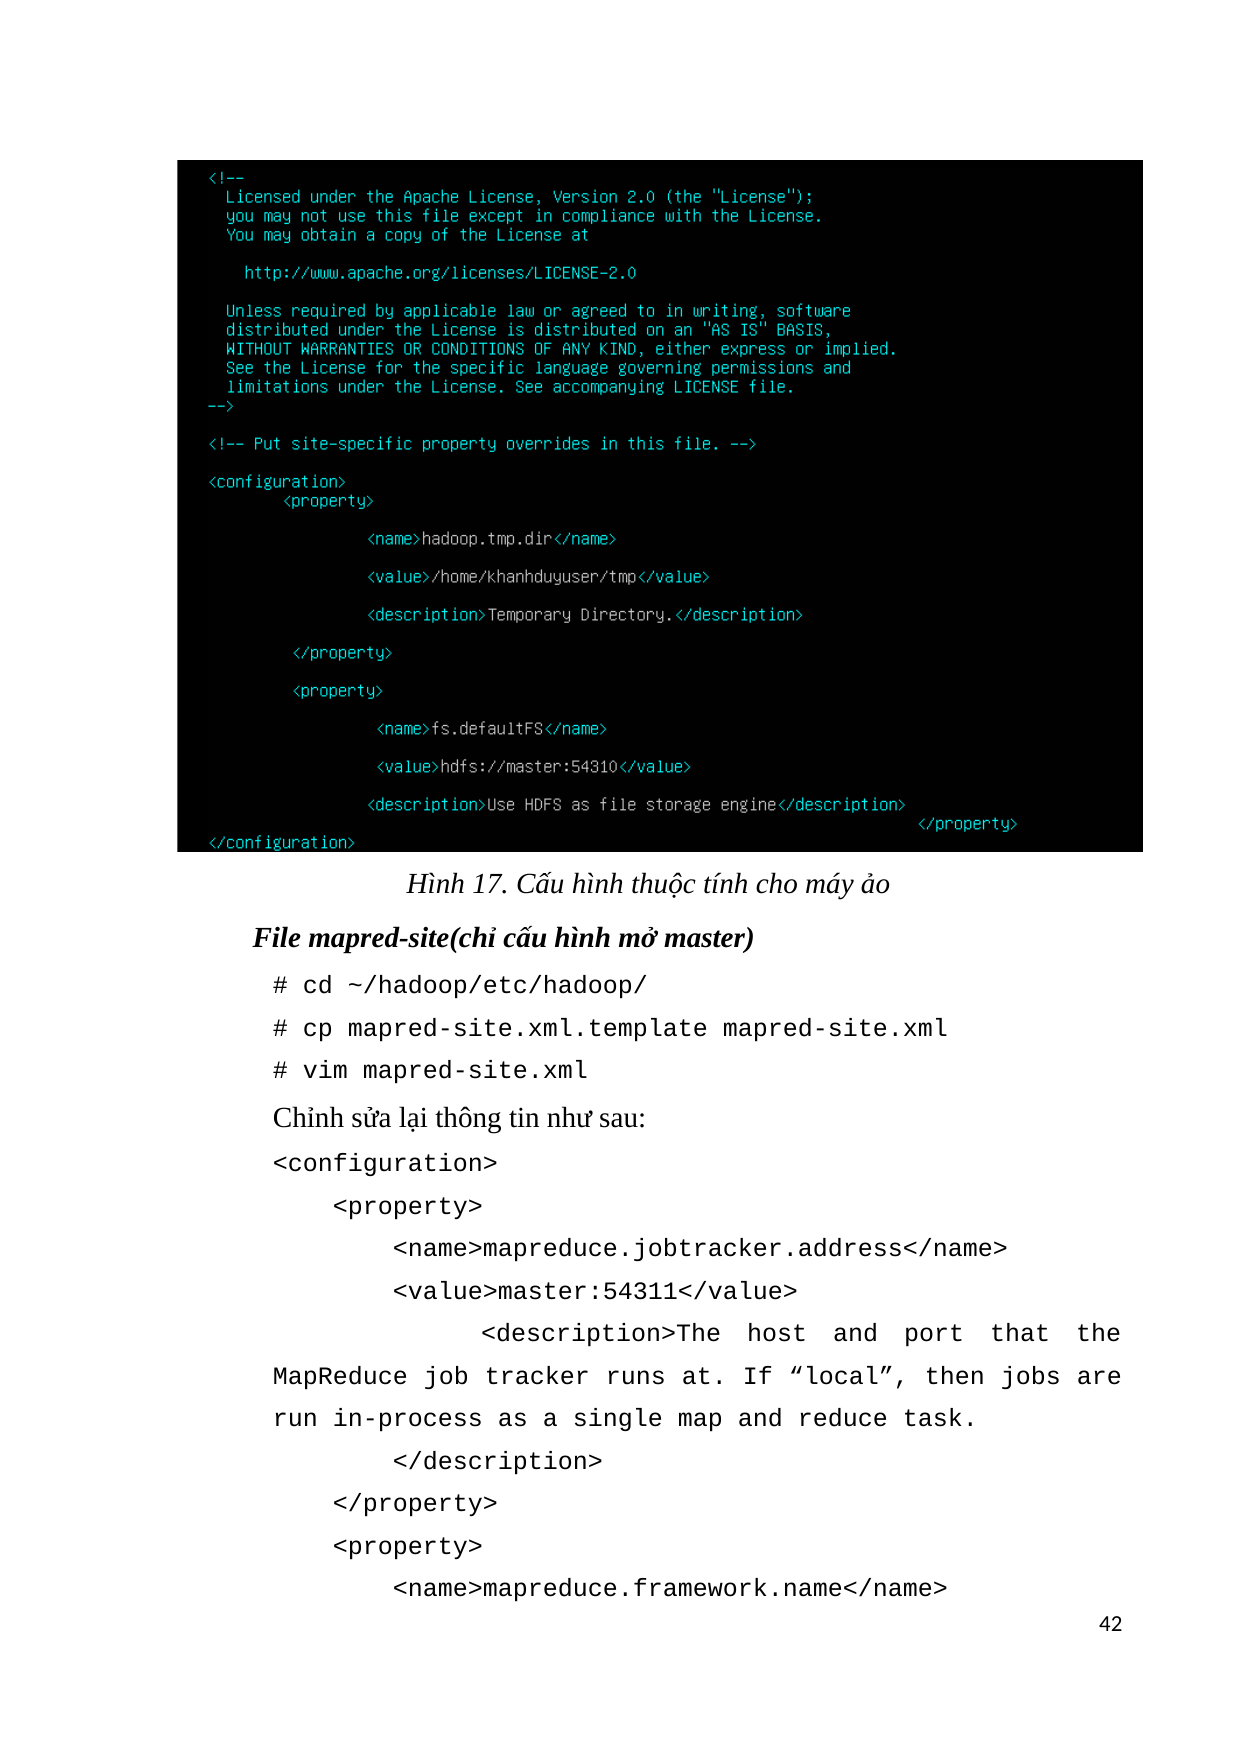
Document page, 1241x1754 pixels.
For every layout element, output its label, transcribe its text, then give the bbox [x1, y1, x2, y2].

text <name>mapreduce.framework.name</name> [273, 1576, 1122, 1604]
text </description> [273, 1448, 1122, 1477]
text # vim mapred-site.xml [177, 1058, 1122, 1086]
picture [177, 160, 1143, 852]
text <name>mapreduce.jobtracker.address</name> [273, 1236, 1122, 1264]
text # cp mapred-site.xml.template mapred-site.xml [177, 1015, 1122, 1044]
text <property> [273, 1533, 1122, 1562]
text <property> [273, 1193, 1122, 1222]
text <configuration> [273, 1151, 1122, 1179]
text # cd ~/hadoop/etc/hadoop/ [177, 973, 1122, 1001]
text </property> [273, 1491, 1122, 1519]
text <value>master:54311</value> [273, 1278, 1122, 1307]
text File mapred-site(chỉ cấu hình mở master) [177, 920, 1122, 954]
text Hình 17. Cấu hình thuộc tính cho máy ảo [177, 866, 1122, 899]
text Chỉnh sửa lại thông tin như sau: [177, 1100, 1122, 1134]
text <description>The host and port that the MapReduce job tracker runs at. If “local”, then jobs are run in-process as a single map and reduce task. [273, 1321, 1122, 1434]
